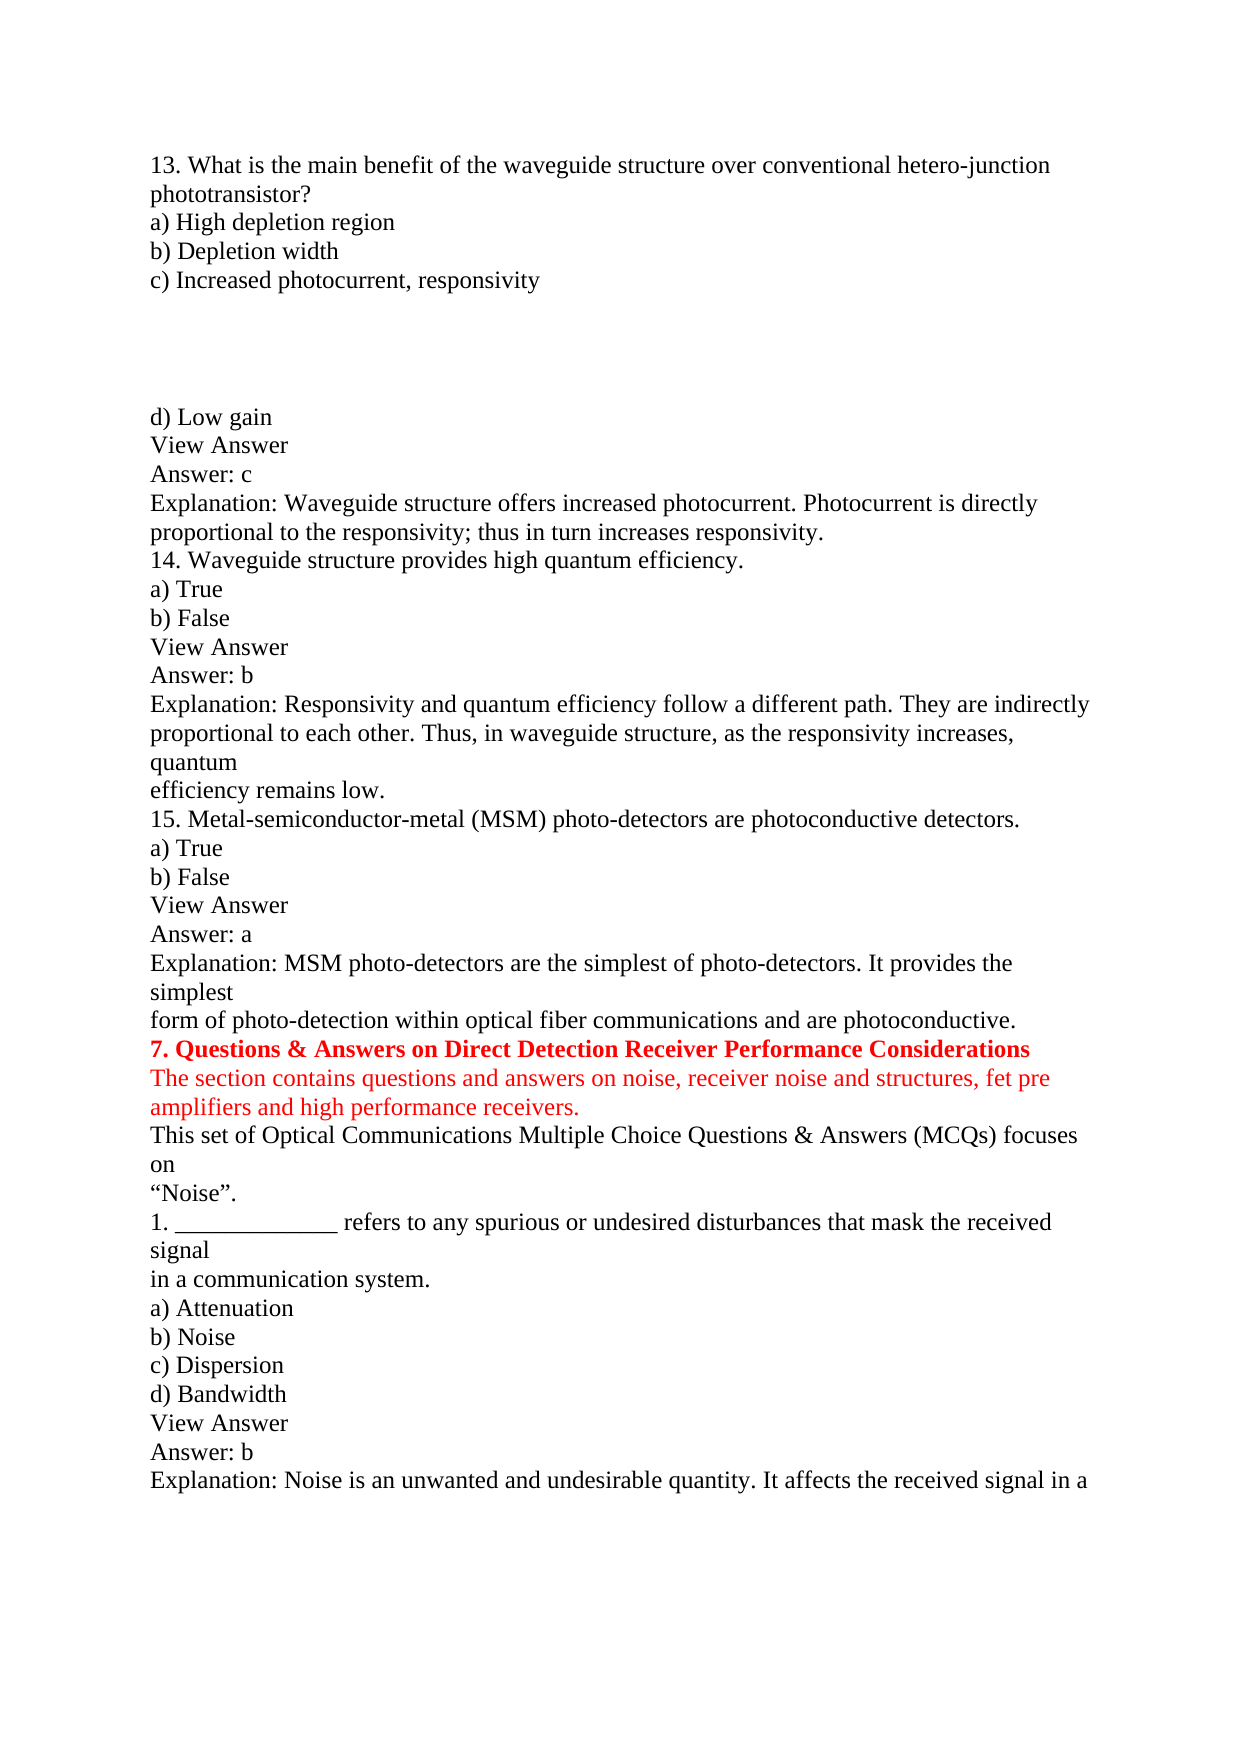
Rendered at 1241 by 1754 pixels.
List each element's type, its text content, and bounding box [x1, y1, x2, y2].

text View Answer [150, 430, 1090, 459]
text Explanation: Responsivity and quantum efficiency follow a different path. They are indirectly [150, 689, 1090, 718]
text proportional to the responsivity; thus in turn increases responsivity. [150, 517, 1090, 545]
text a) True [150, 574, 1090, 603]
text a) High depletion region [150, 207, 1090, 236]
text proportional to each other. Thus, in waveguide structure, as the responsivity increases, quantum [150, 718, 1090, 775]
text c) Dispersion [150, 1350, 1090, 1379]
text in a communication system. [150, 1264, 1090, 1293]
text 15. Metal-semiconductor-metal (MSM) photo-detectors are photoconductive detectors. [150, 804, 1090, 833]
text View Answer [150, 890, 1090, 919]
text d) Bandwidth [150, 1379, 1090, 1408]
text b) False [150, 862, 1090, 890]
text b) Noise [150, 1322, 1090, 1350]
text View Answer [150, 632, 1090, 660]
text Explanation: MSM photo-detectors are the simplest of photo-detectors. It provides the simplest [150, 948, 1090, 1005]
text 1. _____________ refers to any spurious or undesired disturbances that mask the received signal [150, 1207, 1090, 1264]
text Answer: a [150, 919, 1090, 948]
text “Noise”. [150, 1178, 1090, 1207]
text c) Increased photocurrent, responsivity [150, 265, 1090, 294]
text a) Attenuation [150, 1293, 1090, 1322]
text b) False [150, 603, 1090, 632]
text Explanation: Noise is an unwanted and undesirable quantity. It affects the received signal in a [150, 1465, 1090, 1494]
text phototransistor? [150, 179, 1090, 207]
text The section contains questions and answers on noise, receiver noise and structures, fet pre [150, 1063, 1090, 1092]
text 14. Waveguide structure provides high quantum efficiency. [150, 545, 1090, 574]
text d) Low gain [150, 402, 1090, 430]
text Answer: c [150, 459, 1090, 488]
text 13. What is the main benefit of the waveguide structure over conventional hetero-junction [150, 150, 1090, 179]
text b) Depletion width [150, 236, 1090, 265]
text amplifiers and high performance receivers. [150, 1092, 1090, 1120]
text Explanation: Waveguide structure offers increased photocurrent. Photocurrent is directly [150, 488, 1090, 517]
text form of photo-detection within optical fiber communications and are photoconductive. [150, 1005, 1090, 1034]
text This set of Optical Communications Multiple Choice Questions & Answers (MCQs) focuses on [150, 1120, 1090, 1178]
text Answer: b [150, 660, 1090, 689]
text View Answer [150, 1408, 1090, 1437]
text Answer: b [150, 1437, 1090, 1465]
text 7. Questions & Answers on Direct Detection Receiver Performance Considerations [150, 1034, 1090, 1063]
text a) True [150, 833, 1090, 862]
text efficiency remains low. [150, 775, 1090, 804]
